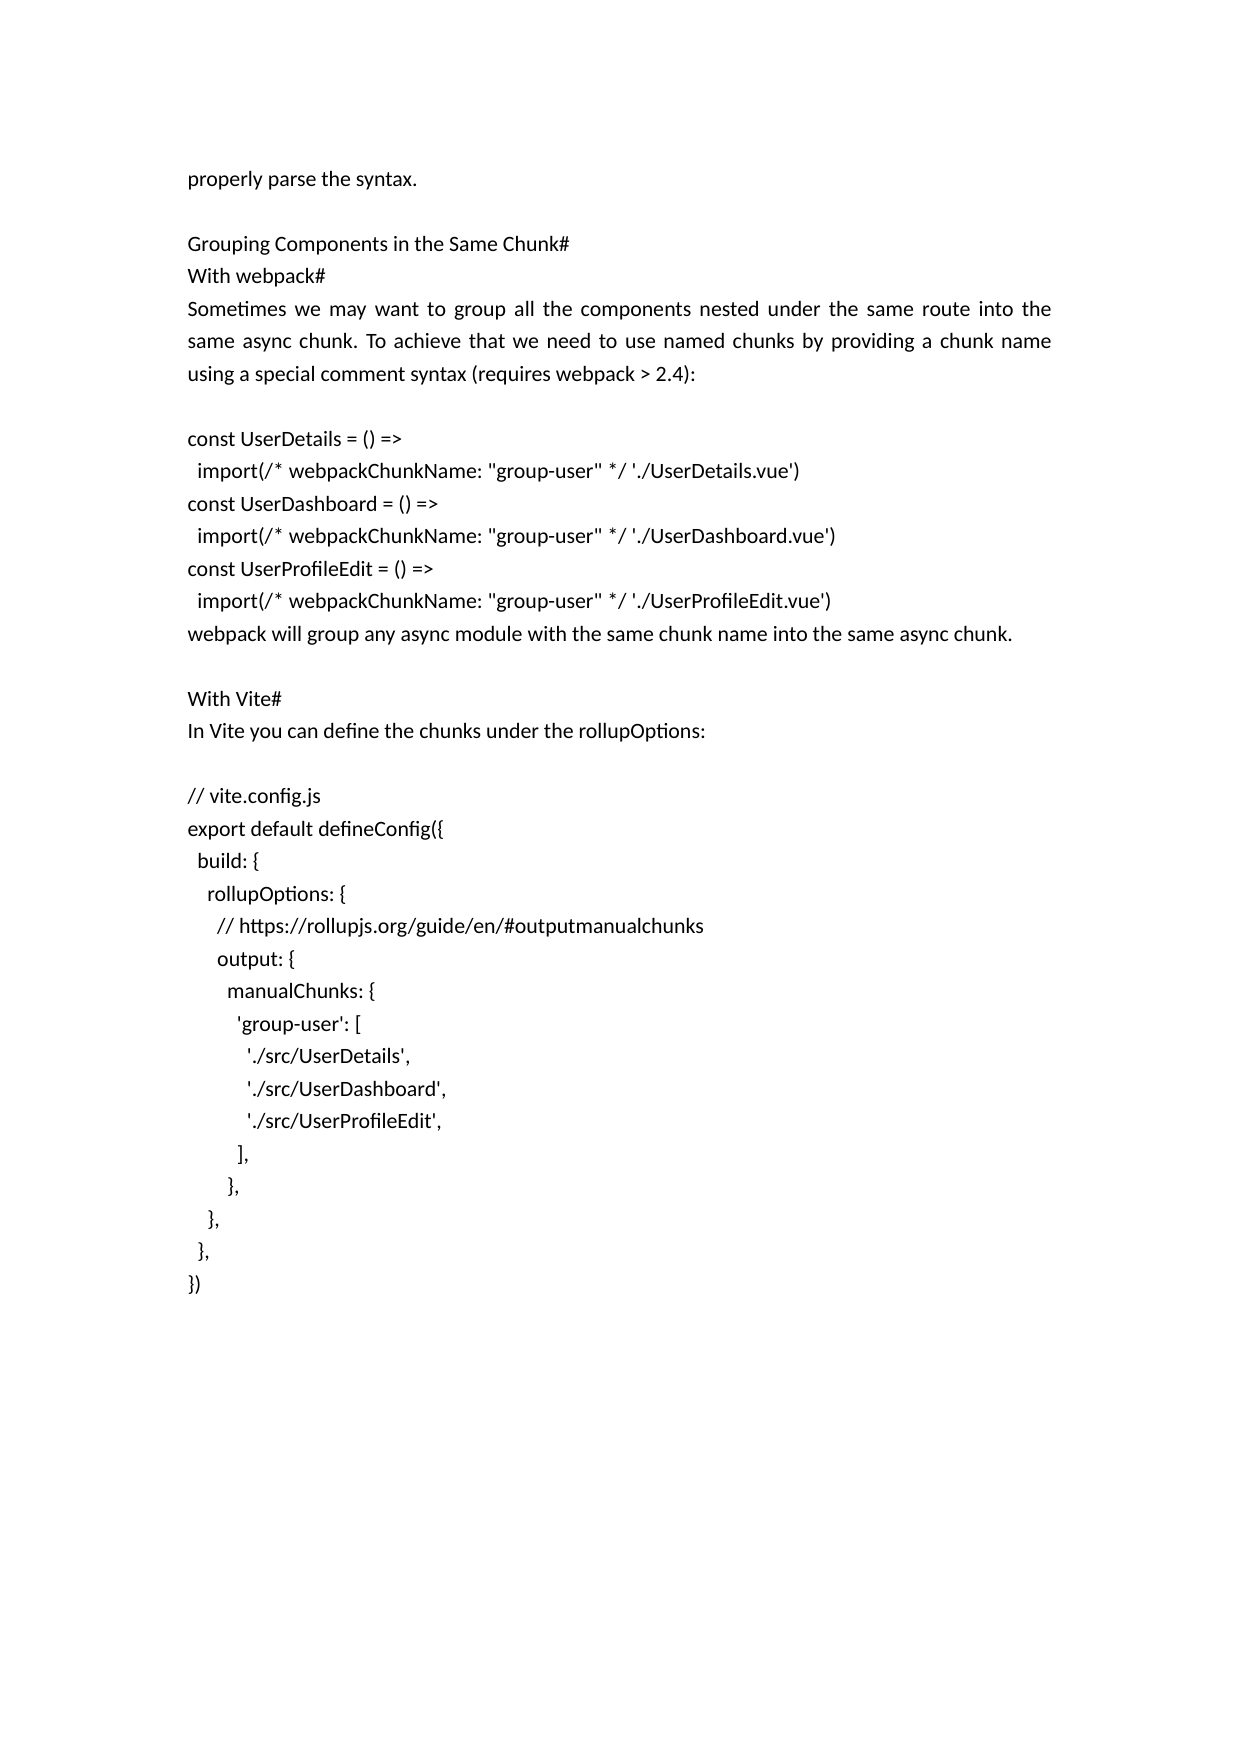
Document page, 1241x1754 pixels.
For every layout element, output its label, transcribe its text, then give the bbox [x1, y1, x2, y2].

text webpack will group any async module with the same chunk name into the same async chunk. [187, 617, 1053, 649]
text 'group-user': [ [187, 1007, 1053, 1039]
text import(/* webpackChunkName: "group-user" */ './UserDetails.vue') [187, 454, 1053, 487]
text With Vite# [187, 682, 1053, 714]
text Grouping Components in the Same Chunk# [187, 227, 1053, 259]
text ], [187, 1137, 1053, 1169]
text export default defineConfig({ [187, 812, 1053, 844]
text './src/UserDetails', [187, 1039, 1053, 1072]
text './src/UserDashboard', [187, 1072, 1053, 1104]
text }, [187, 1202, 1053, 1234]
text manualChunks: { [187, 974, 1053, 1007]
text const UserProfileEdit = () => [187, 552, 1053, 584]
text }, [187, 1169, 1053, 1202]
text const UserDashboard = () => [187, 487, 1053, 519]
text const UserDetails = () => [187, 422, 1053, 454]
text import(/* webpackChunkName: "group-user" */ './UserProfileEdit.vue') [187, 584, 1053, 617]
text output: { [187, 942, 1053, 974]
text rollupOptions: { [187, 877, 1053, 909]
text // vite.config.js [187, 779, 1053, 812]
text Sometimes we may want to group all the components nested under the same route into the same async chunk. To achieve that we need to use named chunks by providing a chunk name using a special comment syntax (requires webpack > 2.4): [187, 292, 1053, 389]
text build: { [187, 844, 1053, 877]
text }, [187, 1234, 1053, 1267]
text './src/UserProfileEdit', [187, 1104, 1053, 1137]
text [187, 162, 1053, 194]
text import(/* webpackChunkName: "group-user" */ './UserDashboard.vue') [187, 519, 1053, 552]
text With webpack# [187, 259, 1053, 292]
text }) [187, 1267, 1053, 1299]
text In Vite you can define the chunks under the rollupOptions: [187, 714, 1053, 747]
text // https://rollupjs.org/guide/en/#outputmanualchunks [187, 909, 1053, 942]
